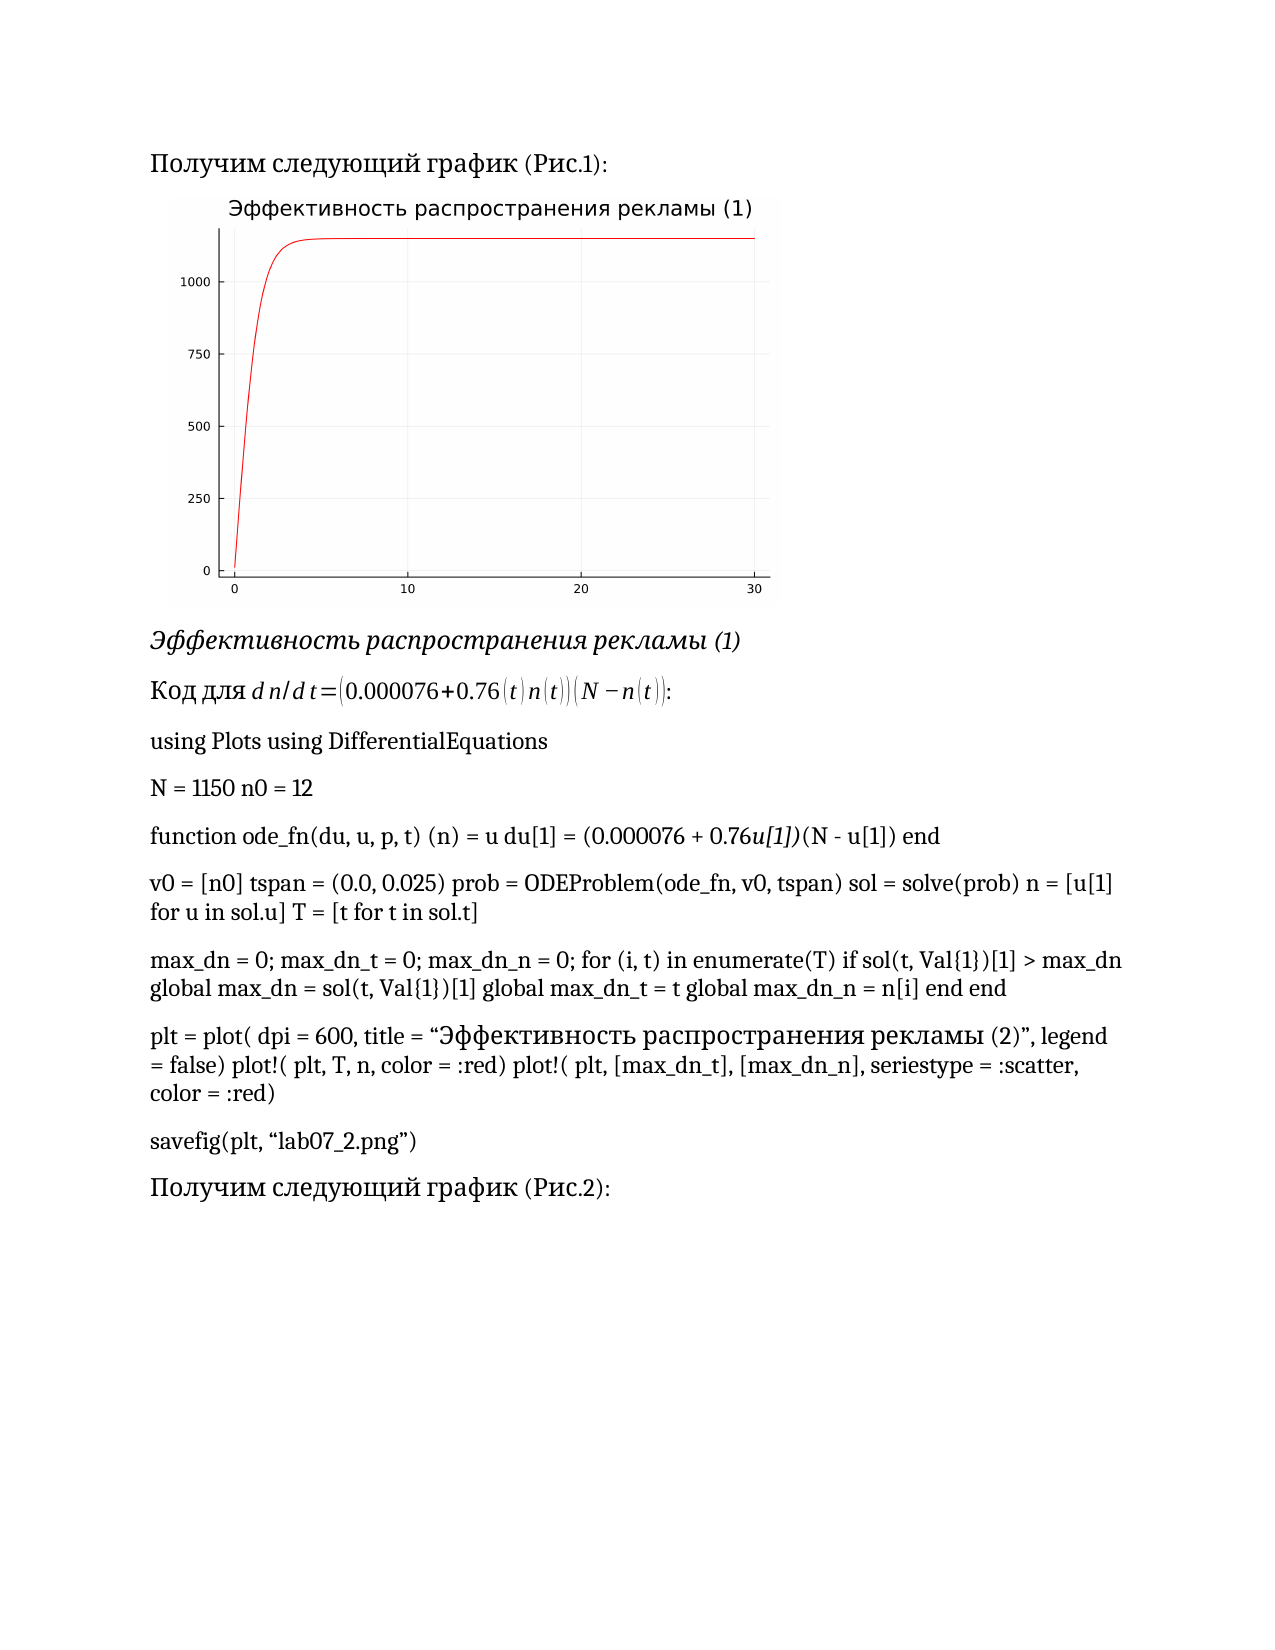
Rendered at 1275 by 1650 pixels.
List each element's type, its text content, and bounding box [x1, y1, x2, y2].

text Получим следующий график (Рис.1): [150, 150, 1125, 179]
text function ode_fn(du, u, p, t) (n) = u du[1] = (0.000076 + 0.76u[1])(N - u[1]) end [150, 822, 1125, 851]
text plt = plot( dpi = 600, title = “Эффективность распространения рекламы (2)”, legend = false) plot!( plt, T, n, color = :red) plot!( plt, [max_dn_t], [max_dn_n], seriestype = :scatter, color = :red) [150, 1022, 1125, 1108]
text Код для : [150, 674, 1125, 708]
text Получим следующий график (Рис.2): [150, 1174, 1125, 1203]
text v0 = [n0] tspan = (0.0, 0.025) prob = ODEProblem(ode_fn, v0, tspan) sol = solve(prob) n = [u[1] for u in sol.u] T = [t for t in sol.t] [150, 869, 1125, 927]
text N = 1150 n0 = 12 [150, 774, 1125, 803]
text Эффективность распространения рекламы (1) [150, 627, 1125, 655]
text savefig(plt, “lab07_2.png”) [150, 1127, 1125, 1156]
text max_dn = 0; max_dn_t = 0; max_dn_n = 0; for (i, t) in enumerate(T) if sol(t, Val{1})[1] > max_dn global max_dn = sol(t, Val{1})[1] global max_dn_t = t global max_dn_n = n[i] end end [150, 946, 1125, 1003]
text using Plots using DifferentialEquations [150, 727, 1125, 756]
picture [168, 197, 782, 606]
